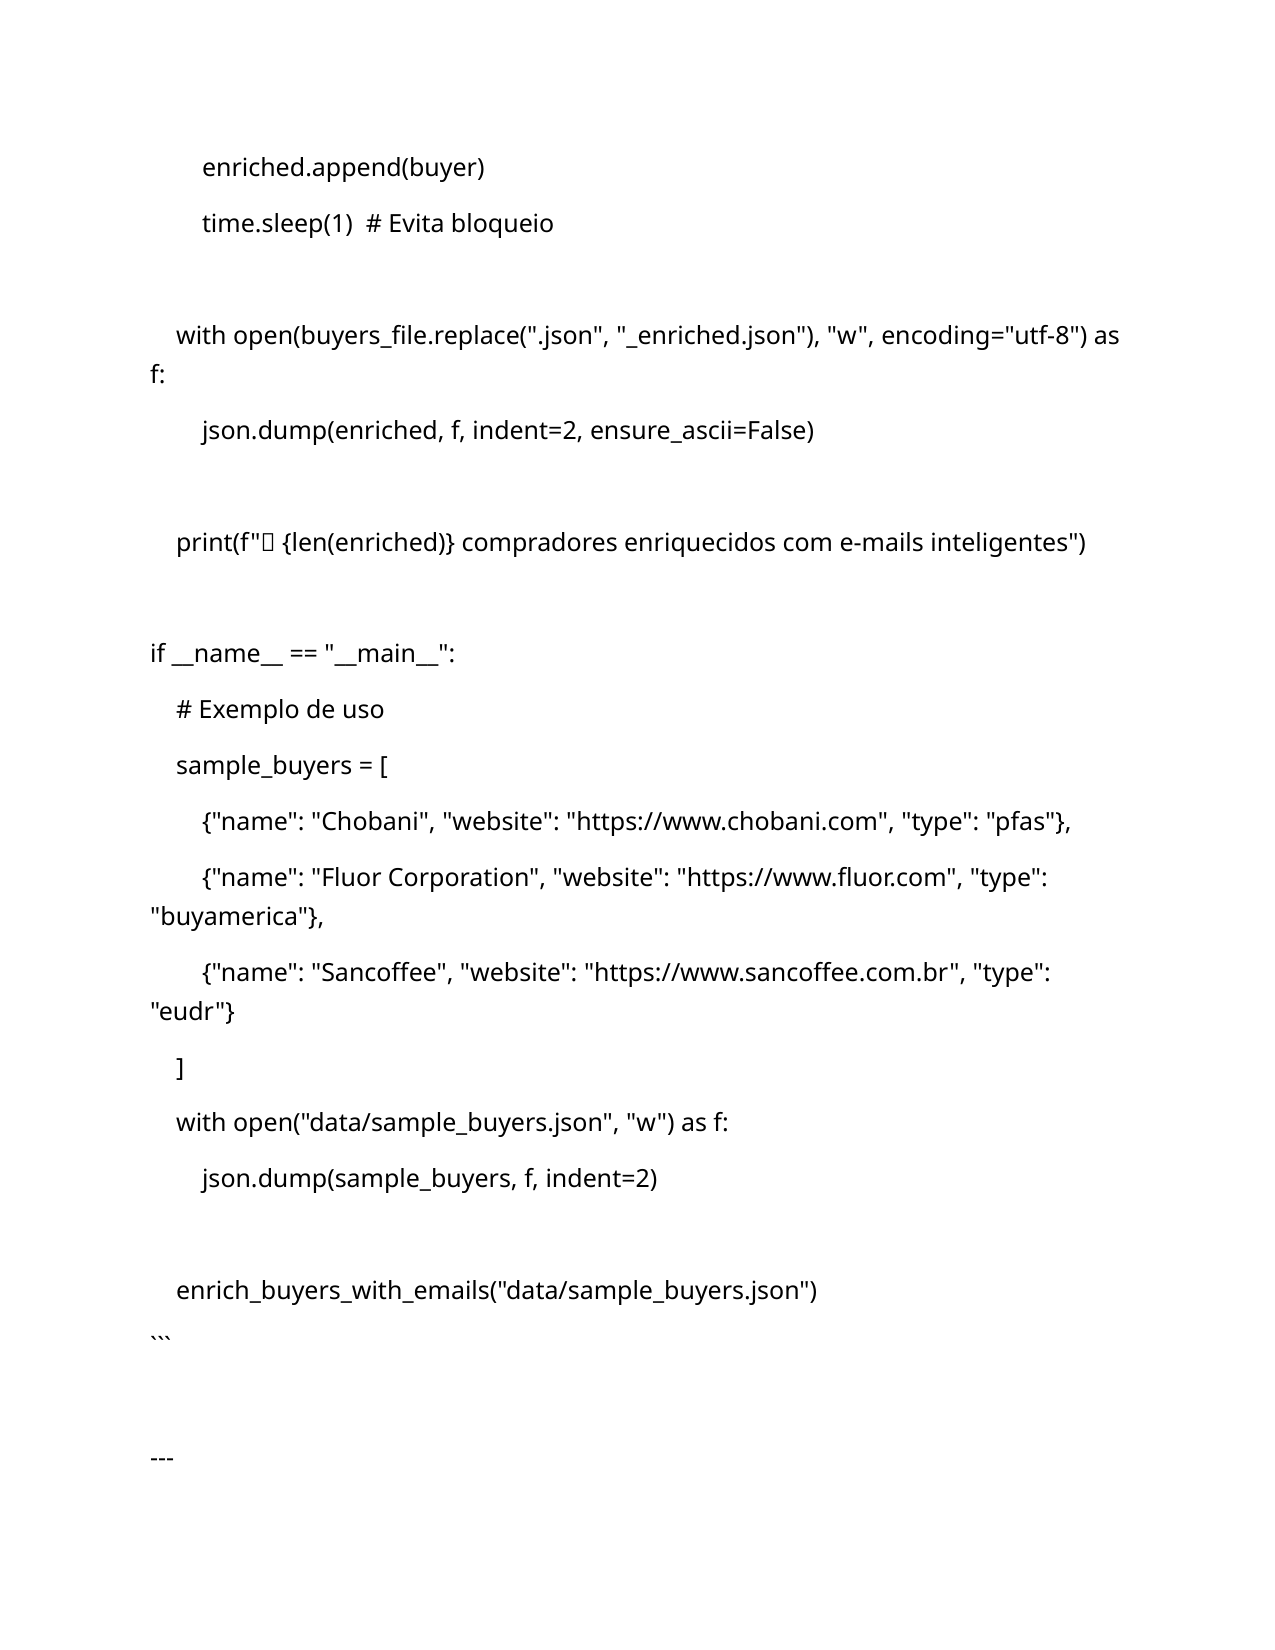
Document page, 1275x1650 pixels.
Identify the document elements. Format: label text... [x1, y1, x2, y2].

text enriched.append(buyer) [150, 150, 1125, 184]
text {"name": "Chobani", "website": "https://www.chobani.com", "type": "pfas"}, [150, 803, 1125, 837]
text # Exemplo de uso [150, 692, 1125, 726]
text print(f"✅ {len(enriched)} compradores enriquecidos com e-mails inteligentes") [150, 524, 1125, 558]
text --- [150, 1440, 1125, 1474]
text json.dump(sample_buyers, f, indent=2) [150, 1161, 1125, 1195]
text with open("data/sample_buyers.json", "w") as f: [150, 1105, 1125, 1139]
text {"name": "Fluor Corporation", "website": "https://www.fluor.com", "type": "buyamerica"}, [150, 859, 1125, 932]
text enrich_buyers_with_emails("data/sample_buyers.json") [150, 1272, 1125, 1307]
text ``` [150, 1328, 1125, 1362]
text with open(buyers_file.replace(".json", "_enriched.json"), "w", encoding="utf-8") as f: [150, 317, 1125, 391]
text {"name": "Sancoffee", "website": "https://www.sancoffee.com.br", "type": "eudr"} [150, 954, 1125, 1027]
text time.sleep(1) # Evita bloqueio [150, 206, 1125, 240]
text sample_buyers = [ [150, 747, 1125, 782]
text json.dump(enriched, f, indent=2, ensure_ascii=False) [150, 412, 1125, 447]
text if __name__ == "__main__": [150, 636, 1125, 670]
text ] [150, 1049, 1125, 1083]
